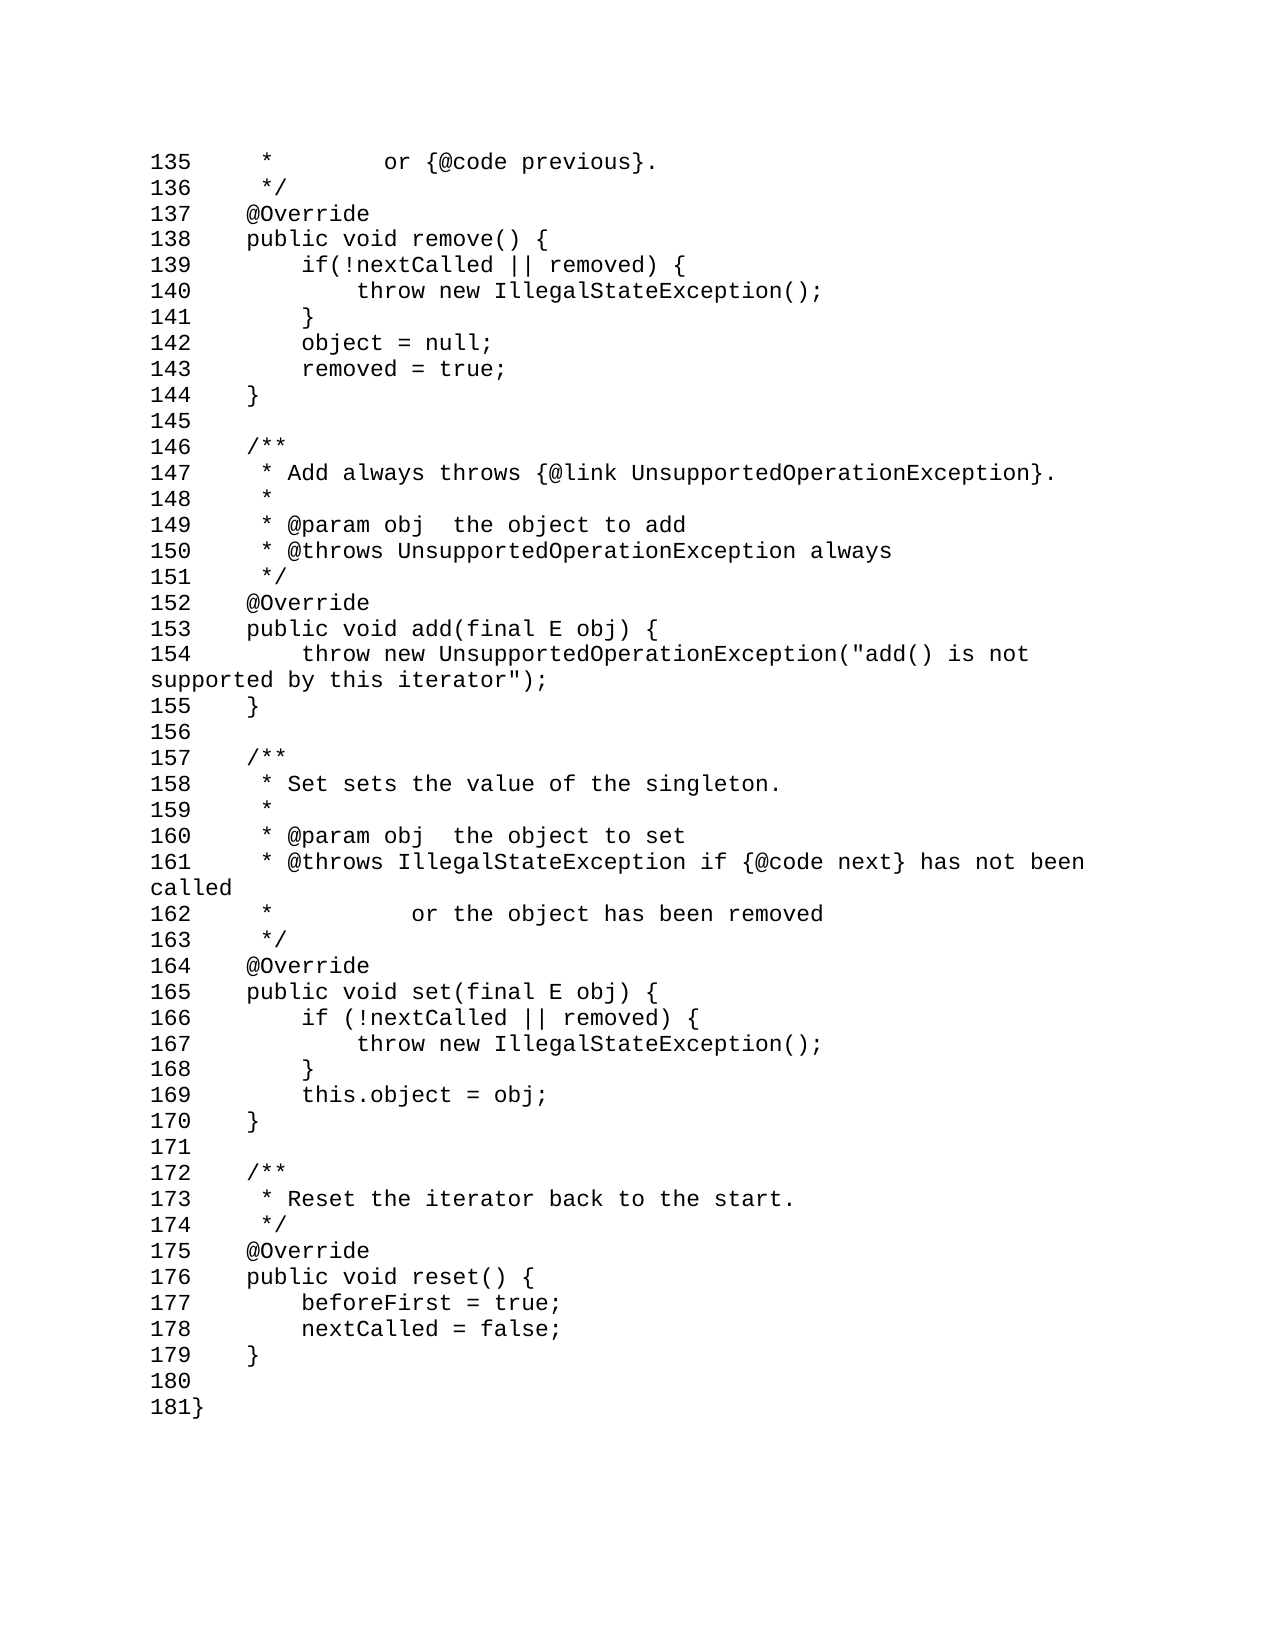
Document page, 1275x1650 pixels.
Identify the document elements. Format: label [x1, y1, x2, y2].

text [150, 150, 1125, 1499]
